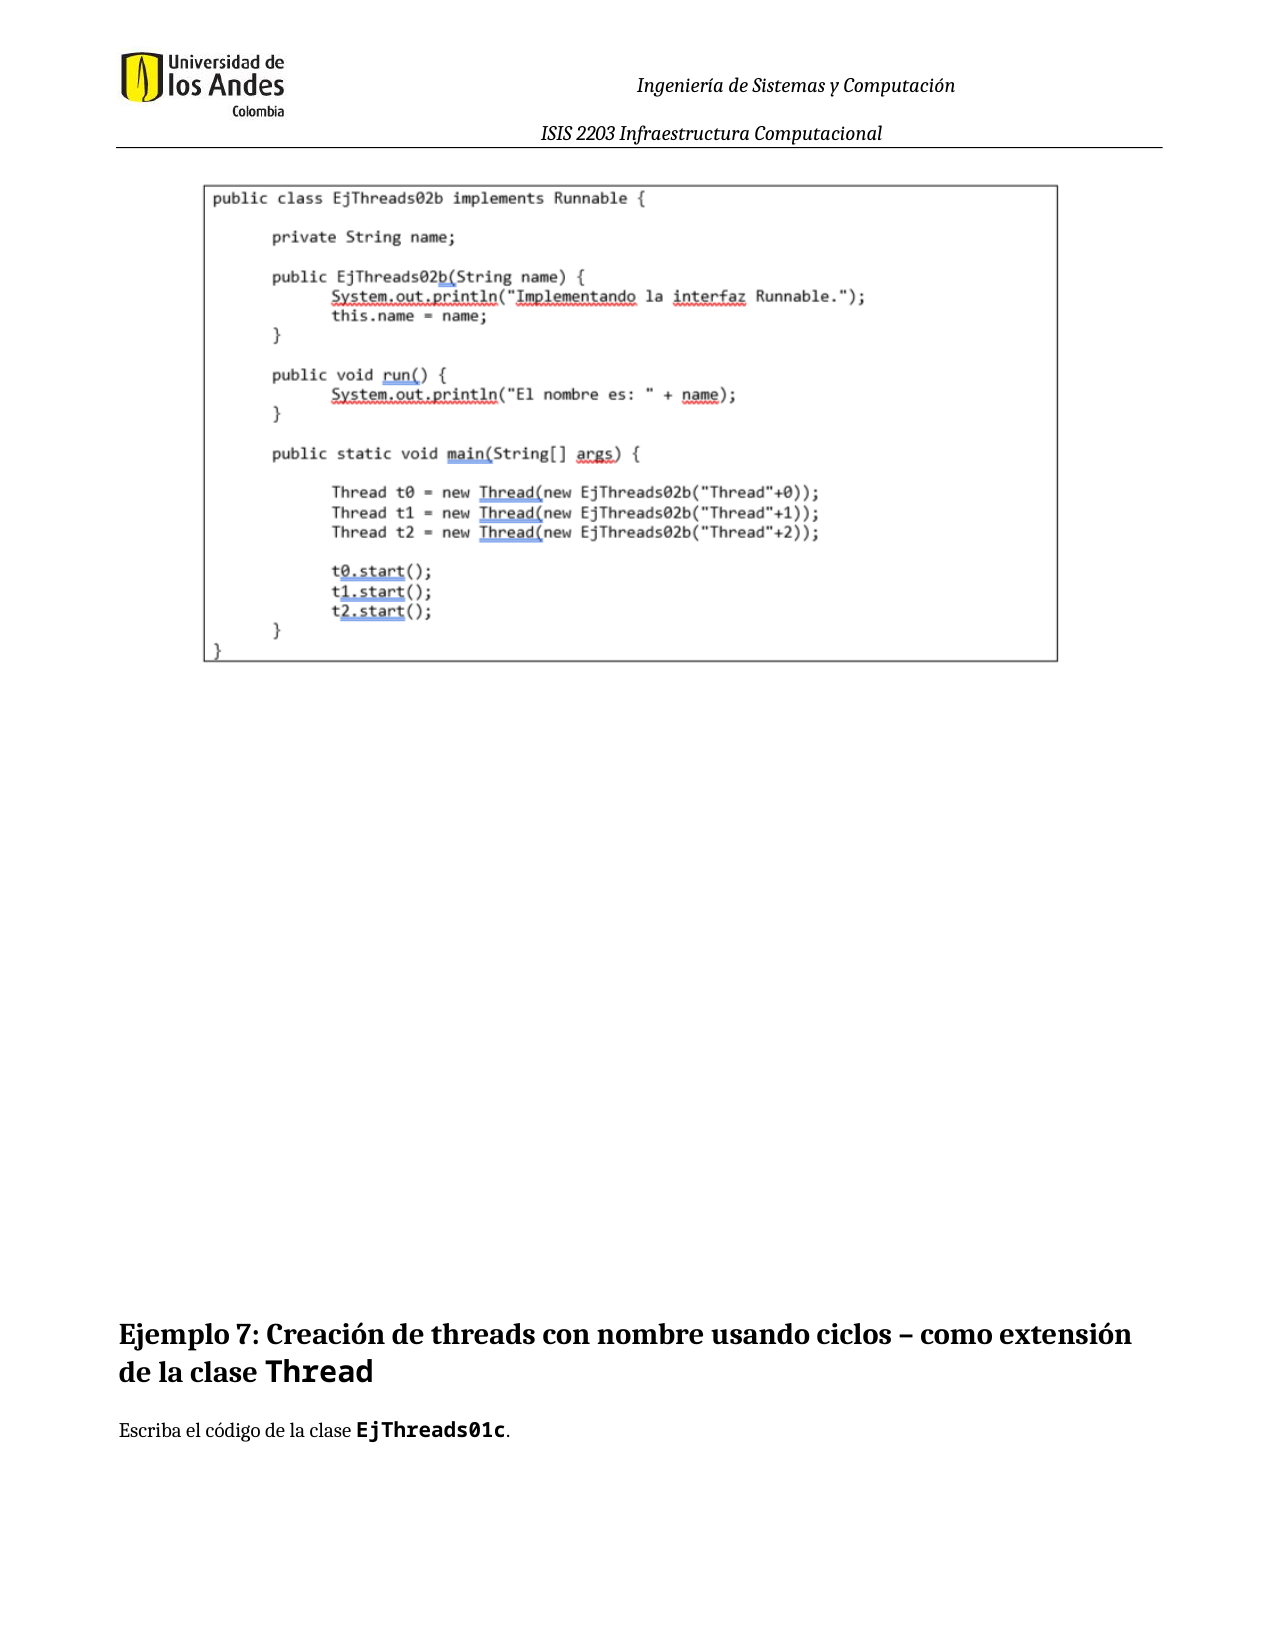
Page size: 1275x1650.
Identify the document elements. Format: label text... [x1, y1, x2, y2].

picture [116, 46, 288, 121]
text Ejemplo 7: Creación de threads con nombre usando ciclos – como extensión de la clase Thread [119, 1317, 1160, 1391]
text Escriba el código de la clase EjThreads01c. [119, 1415, 1160, 1444]
text ISIS 2203 Infraestructura Computacional [264, 122, 1160, 146]
text Ingeniería de Sistemas y Computación [288, 74, 1160, 98]
picture [116, 147, 1163, 668]
